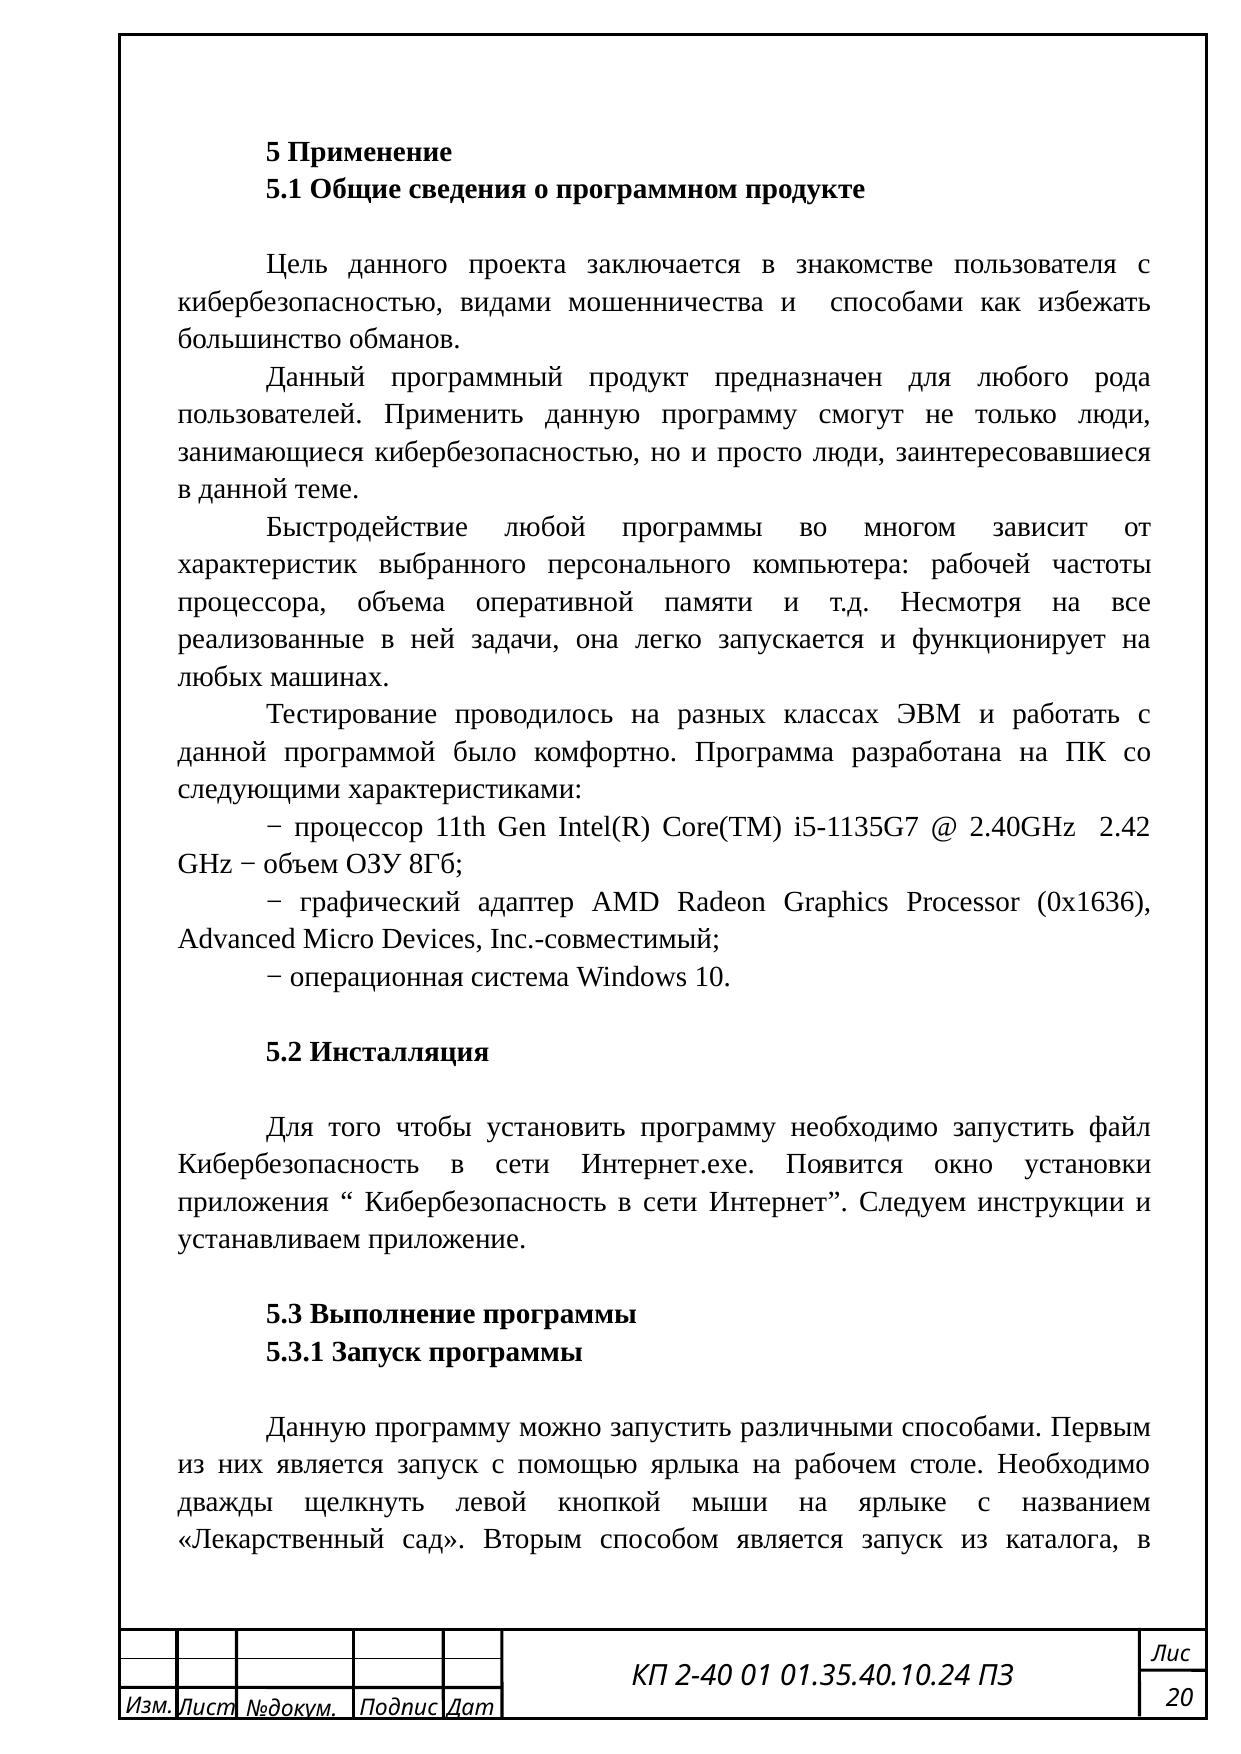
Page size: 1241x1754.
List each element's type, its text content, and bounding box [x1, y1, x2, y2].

text Данный программный продукт предназначен для любого рода пользователей. Применить данную программу смогут не только люди, занимающиеся кибербезопасностью, но и просто люди, заинтересовавшиеся в данной теме. [177, 356, 1152, 506]
text − процессор 11th Gen Intel(R) Core(TM) i5-1135G7 @ 2.40GHz 2.42 GHz − объем ОЗУ 8Гб; [177, 806, 1152, 881]
text 5.1 Общие сведения о программном продукте [177, 168, 1147, 206]
text 5 Применение [177, 131, 1147, 168]
text 5.3 Выполнение программы [177, 1293, 1147, 1331]
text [177, 1406, 1152, 1556]
text − операционная система Windows 10. [177, 956, 1152, 993]
text Цель данного проекта заключается в знакомстве пользователя с кибербезопасностью, видами мошенничества и способами как избежать большинство обманов. [177, 243, 1152, 356]
text Тестирование проводилось на разных классах ЭВМ и работать с данной программой было комфортно. Программа разработана на ПК со следующими характеристиками: [177, 693, 1152, 806]
text Для того чтобы установить программу необходимо запустить файл Кибербезопасность в сети Интернет.exe. Появится окно установки приложения “ Кибербезопасность в сети Интернет”. Следуем инструкции и устанавливаем приложение. [177, 1106, 1152, 1256]
text − графический адаптер AMD Radeon Graphics Processor (0x1636), Advanced Micro Devices, Inc.-совместимый; [177, 881, 1152, 956]
text 5.2 Инсталляция [177, 1031, 1147, 1068]
text 5.3.1 Запуск программы [177, 1331, 1147, 1368]
text Быстродействие любой программы во многом зависит от характеристик выбранного персонального компьютера: рабочей частоты процессора, объема оперативной памяти и т.д. Несмотря на все реализованные в ней задачи, она легко запускается и функционирует на любых машинах. [177, 506, 1152, 693]
